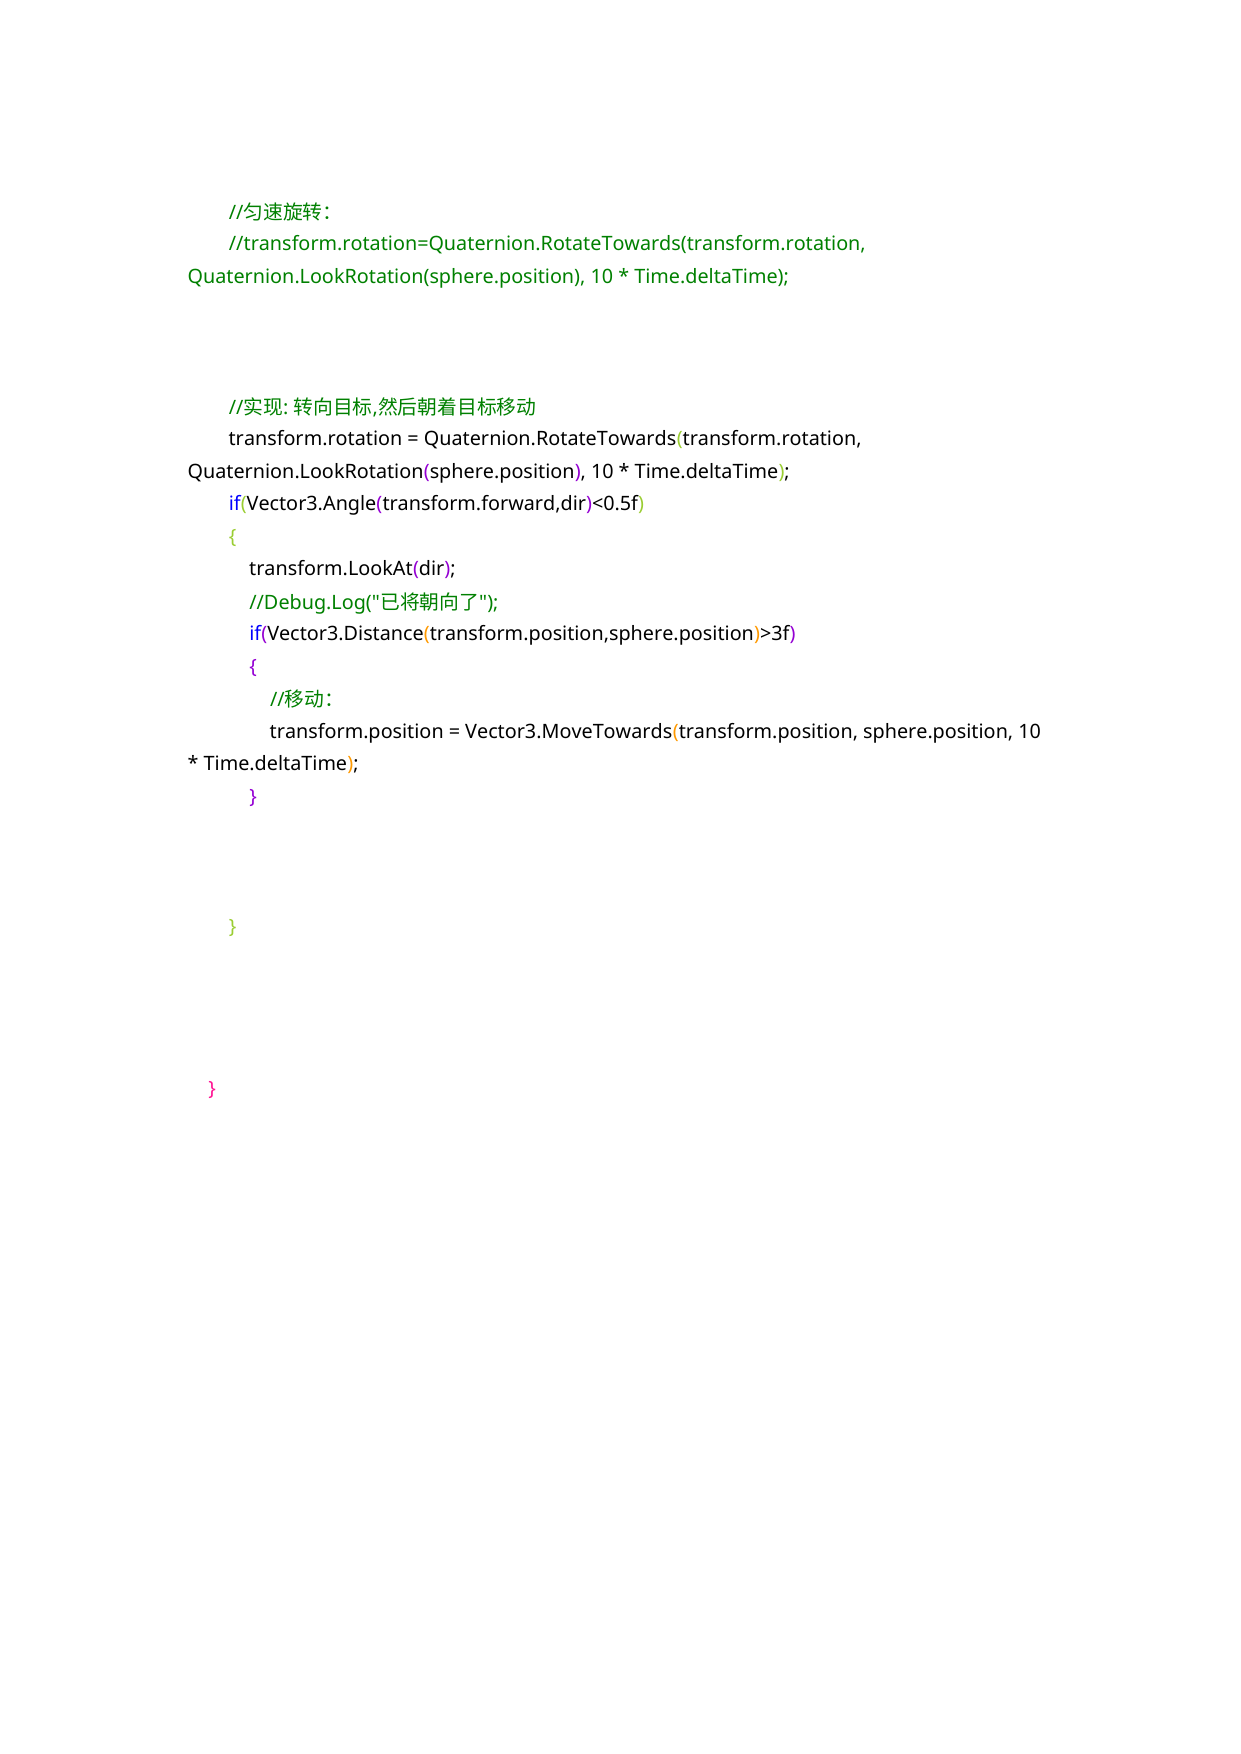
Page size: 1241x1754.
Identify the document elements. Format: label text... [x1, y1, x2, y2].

text { [187, 519, 1053, 552]
text if(Vector3.Angle(transform.forward,dir)<0.5f) [187, 487, 1053, 519]
text //实现: 转向目标,然后朝着目标移动 [187, 389, 1053, 422]
text transform.position = Vector3.MoveTowards(transform.position, sphere.position, 10 * Time.deltaTime); [187, 714, 1053, 779]
text } [187, 779, 1053, 812]
text } [187, 1072, 1053, 1104]
text transform.LookAt(dir); [187, 552, 1053, 584]
text transform.rotation = Quaternion.RotateTowards(transform.rotation, Quaternion.LookRotation(sphere.position), 10 * Time.deltaTime); [187, 422, 1053, 487]
text //transform.rotation=Quaternion.RotateTowards(transform.rotation, Quaternion.LookRotation(sphere.position), 10 * Time.deltaTime); [187, 227, 1053, 292]
text //Debug.Log("已将朝向了"); [187, 584, 1053, 617]
text if(Vector3.Distance(transform.position,sphere.position)>3f) [187, 617, 1053, 649]
text { [187, 649, 1053, 682]
text } [187, 909, 1053, 942]
text //匀速旋转： [187, 194, 1053, 227]
text //移动： [187, 682, 1053, 714]
